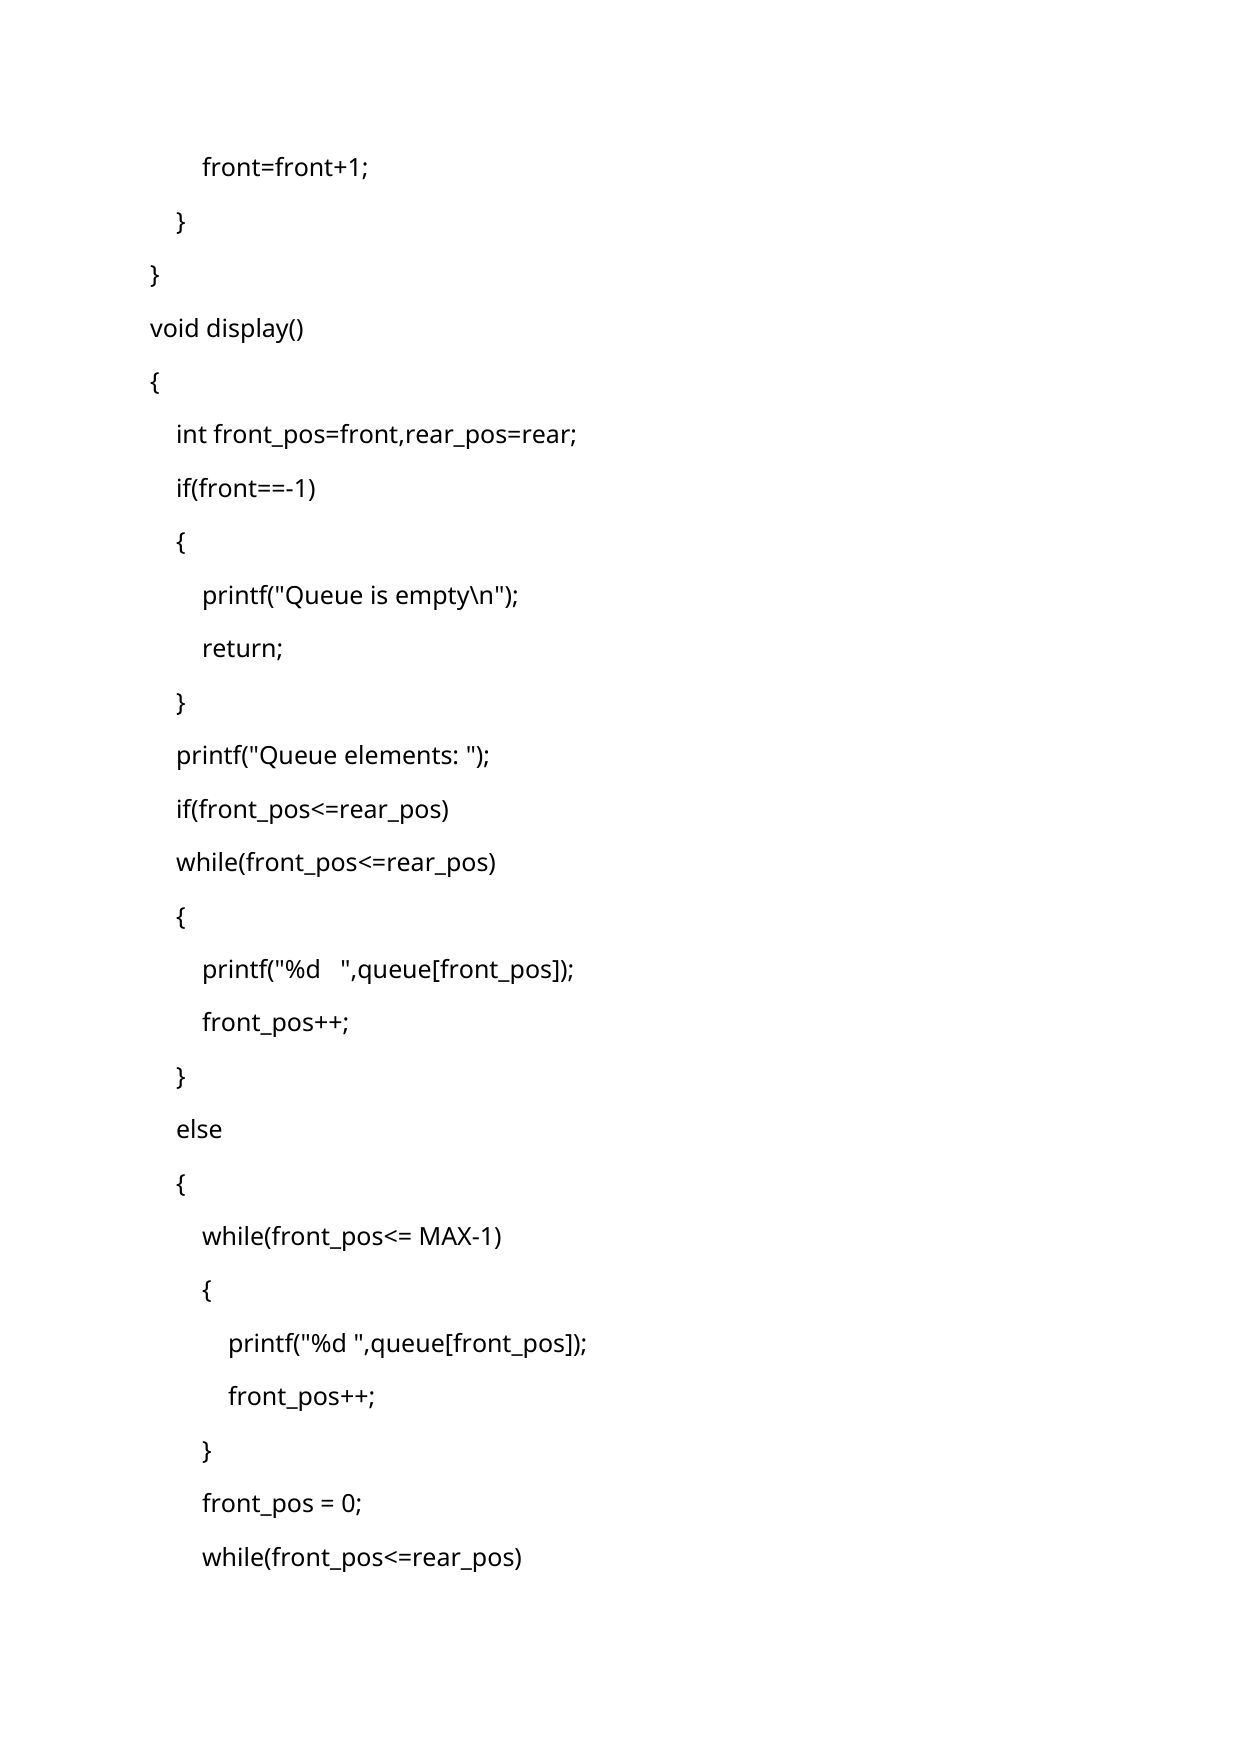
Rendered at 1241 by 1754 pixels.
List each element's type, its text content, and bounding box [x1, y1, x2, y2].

text else [150, 1112, 1090, 1146]
text if(front==-1) [150, 471, 1090, 505]
text } [150, 1432, 1090, 1467]
text front_pos++; [150, 1379, 1090, 1413]
text { [150, 898, 1090, 932]
text } [150, 203, 1090, 237]
text front_pos++; [150, 1005, 1090, 1039]
text printf("%d ",queue[front_pos]); [150, 952, 1090, 986]
text { [150, 524, 1090, 558]
text } [150, 684, 1090, 718]
text printf("%d ",queue[front_pos]); [150, 1326, 1090, 1360]
text } [150, 257, 1090, 291]
text while(front_pos<=rear_pos) [150, 1539, 1090, 1573]
text return; [150, 631, 1090, 665]
text { [150, 364, 1090, 398]
text void display() [150, 310, 1090, 344]
text while(front_pos<=rear_pos) [150, 845, 1090, 879]
text front=front+1; [150, 150, 1090, 184]
text printf("Queue is empty\n"); [150, 577, 1090, 612]
text { [150, 1165, 1090, 1199]
text { [150, 1272, 1090, 1306]
text int front_pos=front,rear_pos=rear; [150, 417, 1090, 451]
text if(front_pos<=rear_pos) [150, 791, 1090, 825]
text } [150, 1058, 1090, 1092]
text printf("Queue elements: "); [150, 738, 1090, 772]
text front_pos = 0; [150, 1486, 1090, 1520]
text while(front_pos<= MAX-1) [150, 1219, 1090, 1253]
